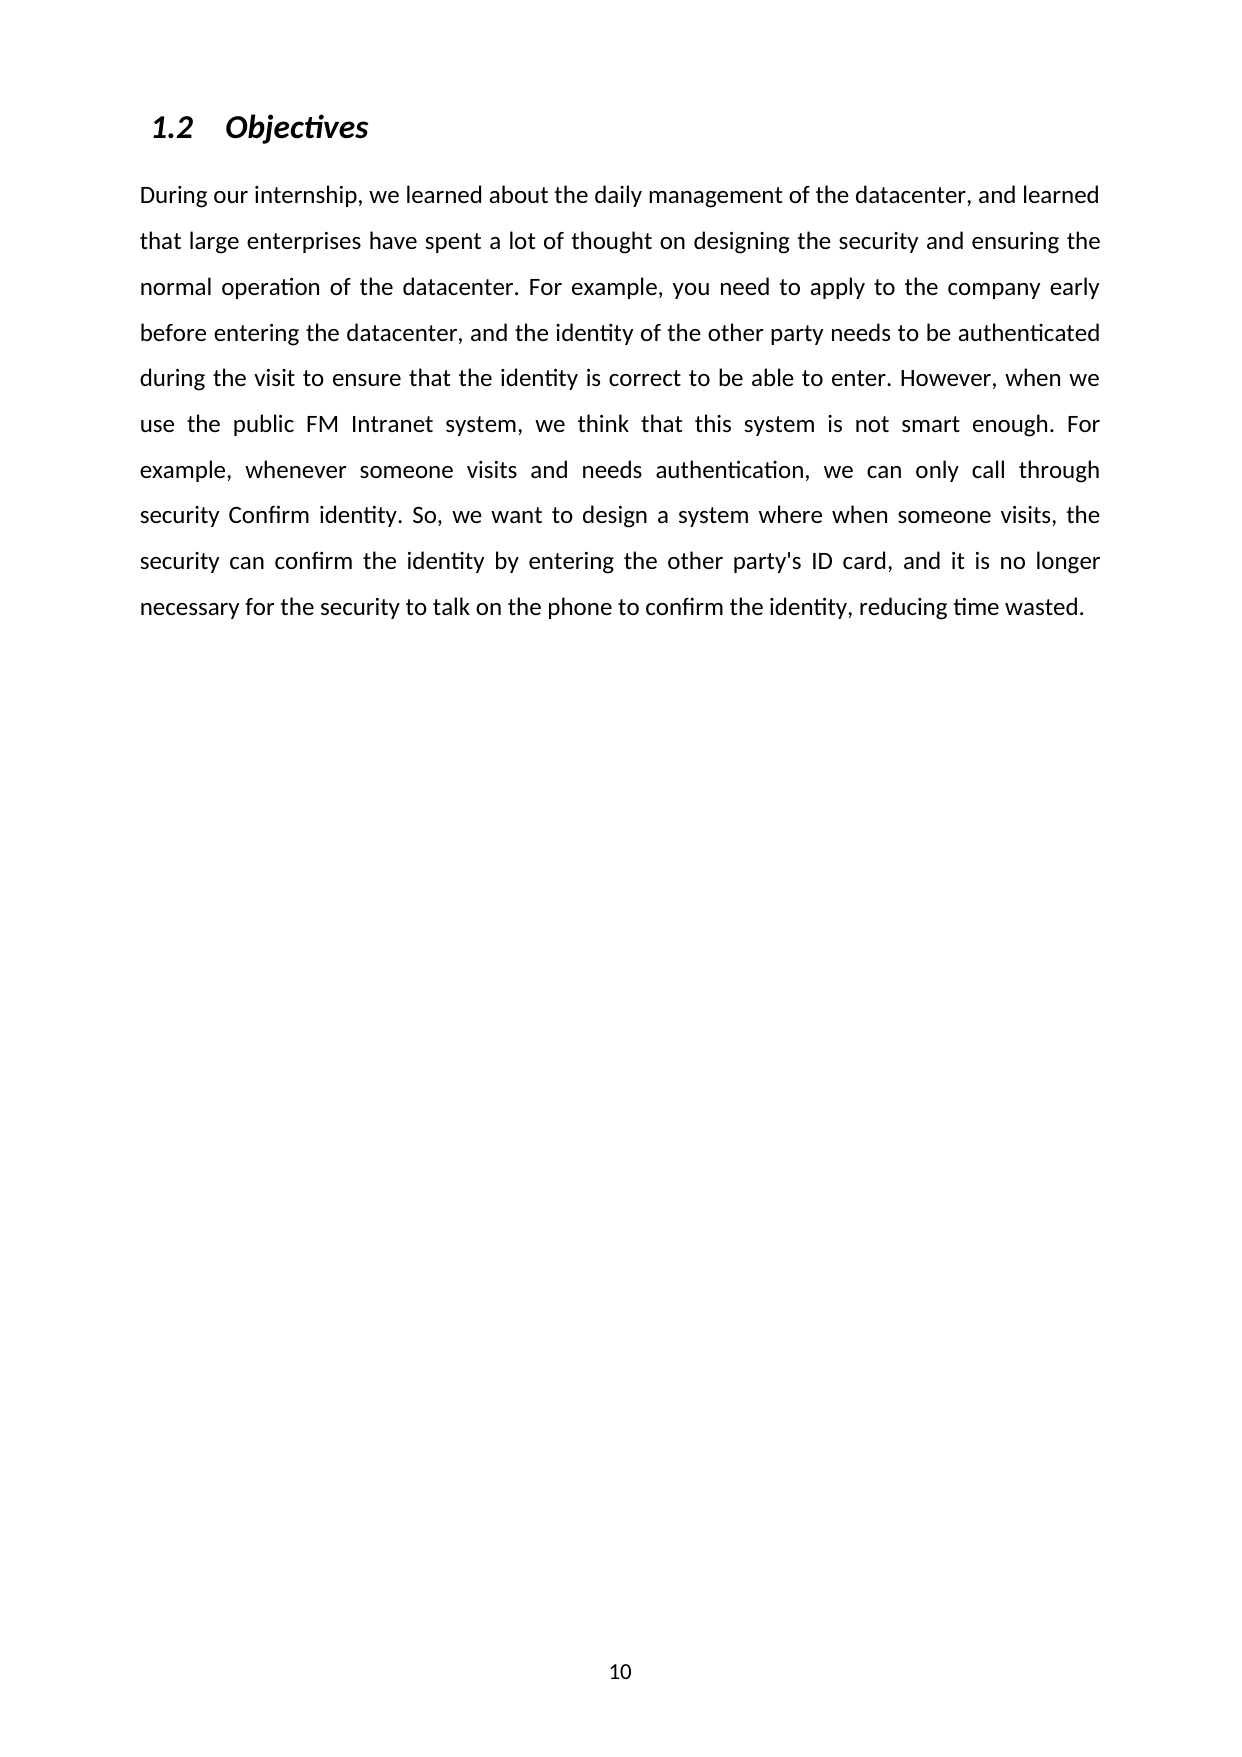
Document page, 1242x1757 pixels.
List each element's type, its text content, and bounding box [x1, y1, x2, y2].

subtitle Objectives [150, 106, 1102, 147]
text During our internship, we learned about the daily management of the datacenter, and learned that large enterprises have spent a lot of thought on designing the security and ensuring the normal operation of the datacenter. For example, you need to apply to the company early before entering the datacenter, and the identity of the other party needs to be authenticated during the visit to ensure that the identity is correct to be able to enter. However, when we use the public FM Intranet system, we think that this system is not smart enough. For example, whenever someone visits and needs authentication, we can only call through security Confirm identity. So, we want to design a system where when someone visits, the security can confirm the identity by entering the other party's ID card, and it is no longer necessary for the security to talk on the phone to confirm the identity, reducing time wasted. [139, 179, 1102, 622]
